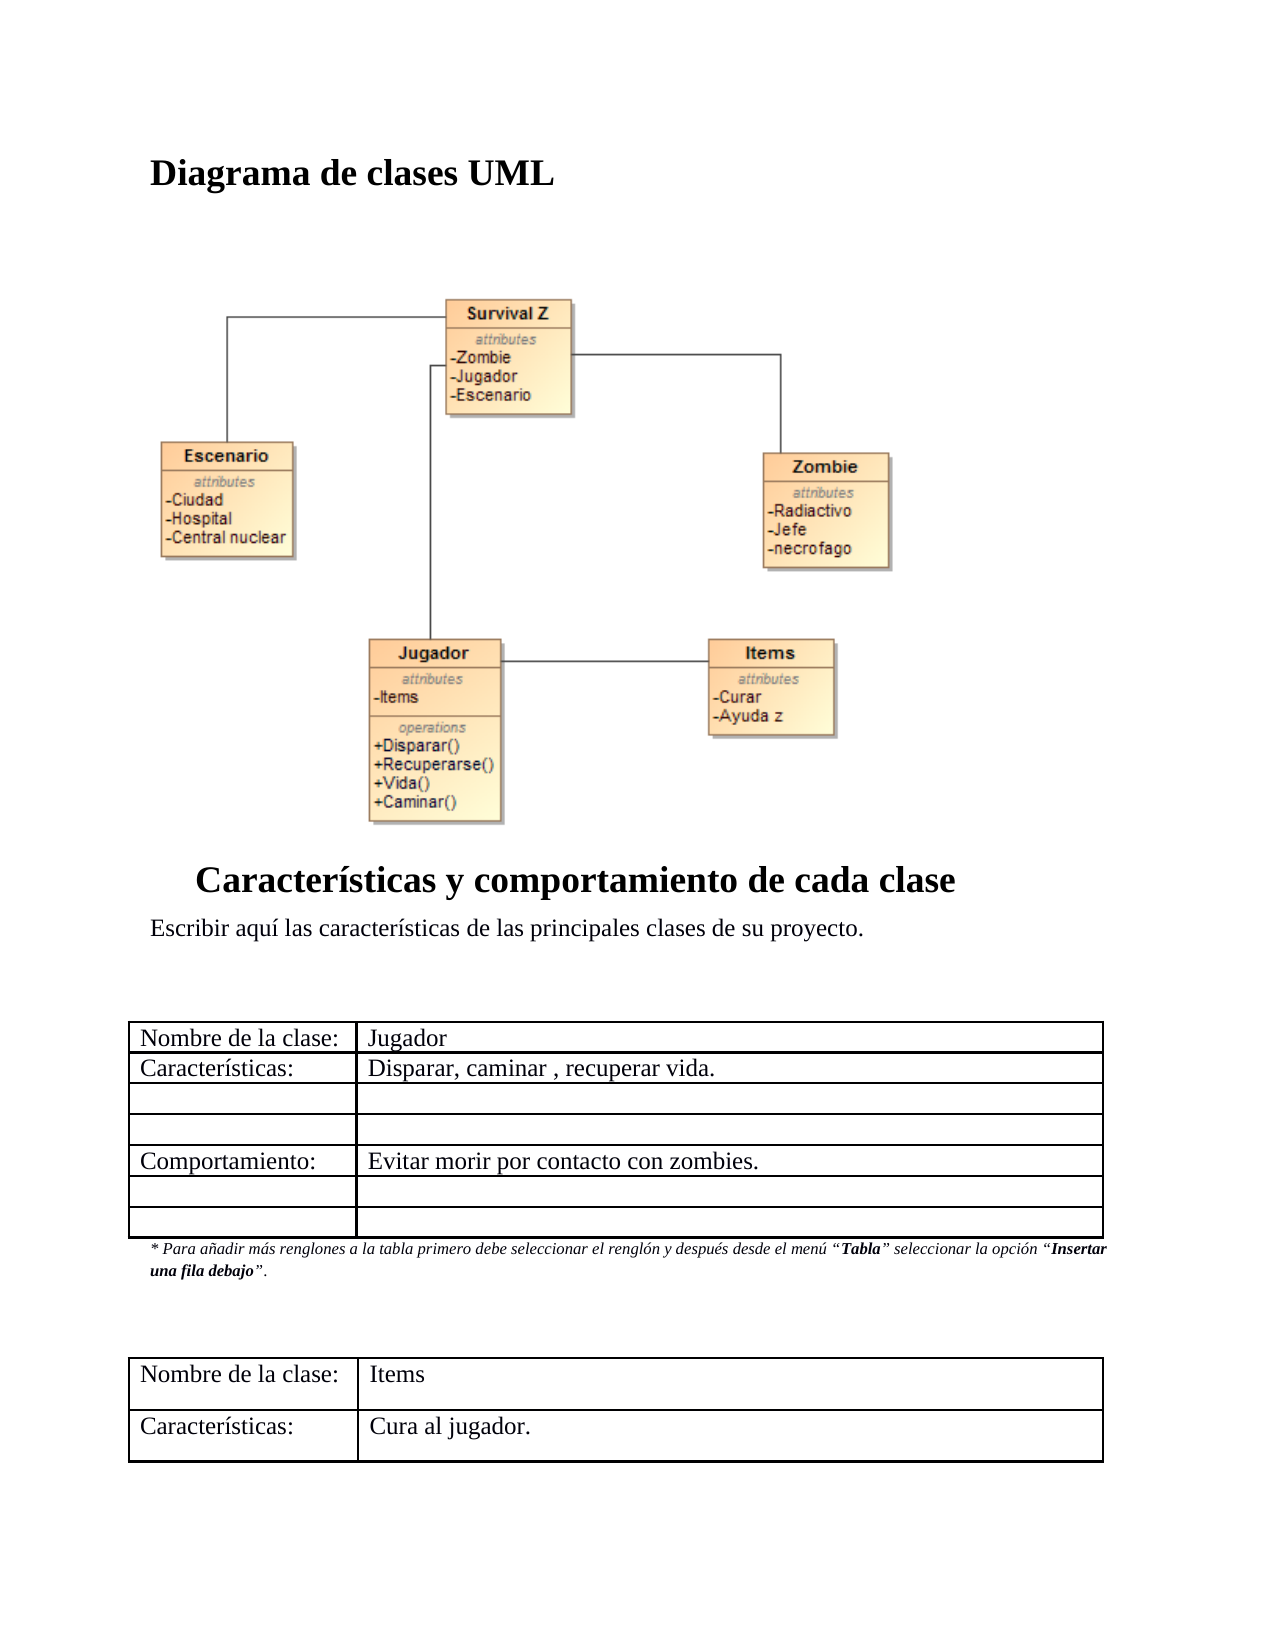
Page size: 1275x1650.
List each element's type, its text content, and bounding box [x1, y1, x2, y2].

table_cell [130, 1177, 355, 1206]
table_header Items [359, 1359, 1102, 1409]
table_header Nombre de la clase: [130, 1359, 357, 1409]
picture [150, 243, 921, 858]
table_cell [130, 1208, 355, 1236]
table_cell Evitar morir por contacto con zombies. [358, 1146, 1102, 1175]
table_cell [358, 1177, 1102, 1206]
table_cell [130, 1115, 355, 1144]
table_header Jugador [358, 1023, 1102, 1051]
table_cell Características: [130, 1411, 357, 1460]
table_cell Comportamiento: [130, 1146, 355, 1175]
table_cell [358, 1208, 1102, 1236]
list Diagrama de clases UML [150, 150, 1125, 193]
table_cell [358, 1115, 1102, 1144]
table_cell [358, 1084, 1102, 1113]
table_cell [130, 1084, 355, 1113]
table_cell Cura al jugador. [359, 1411, 1102, 1460]
text * Para añadir más renglones a la tabla primero debe seleccionar el renglón y después desde el menú “Tabla” seleccionar la opción “Insertar una fila debajo”. [150, 1238, 1125, 1279]
table_header Nombre de la clase: [130, 1023, 355, 1051]
table_cell Disparar, caminar , recuperar vida. [358, 1054, 1102, 1082]
text Escribir aquí las características de las principales clases de su proyecto. [150, 913, 1125, 942]
table_cell Características: [130, 1054, 355, 1082]
